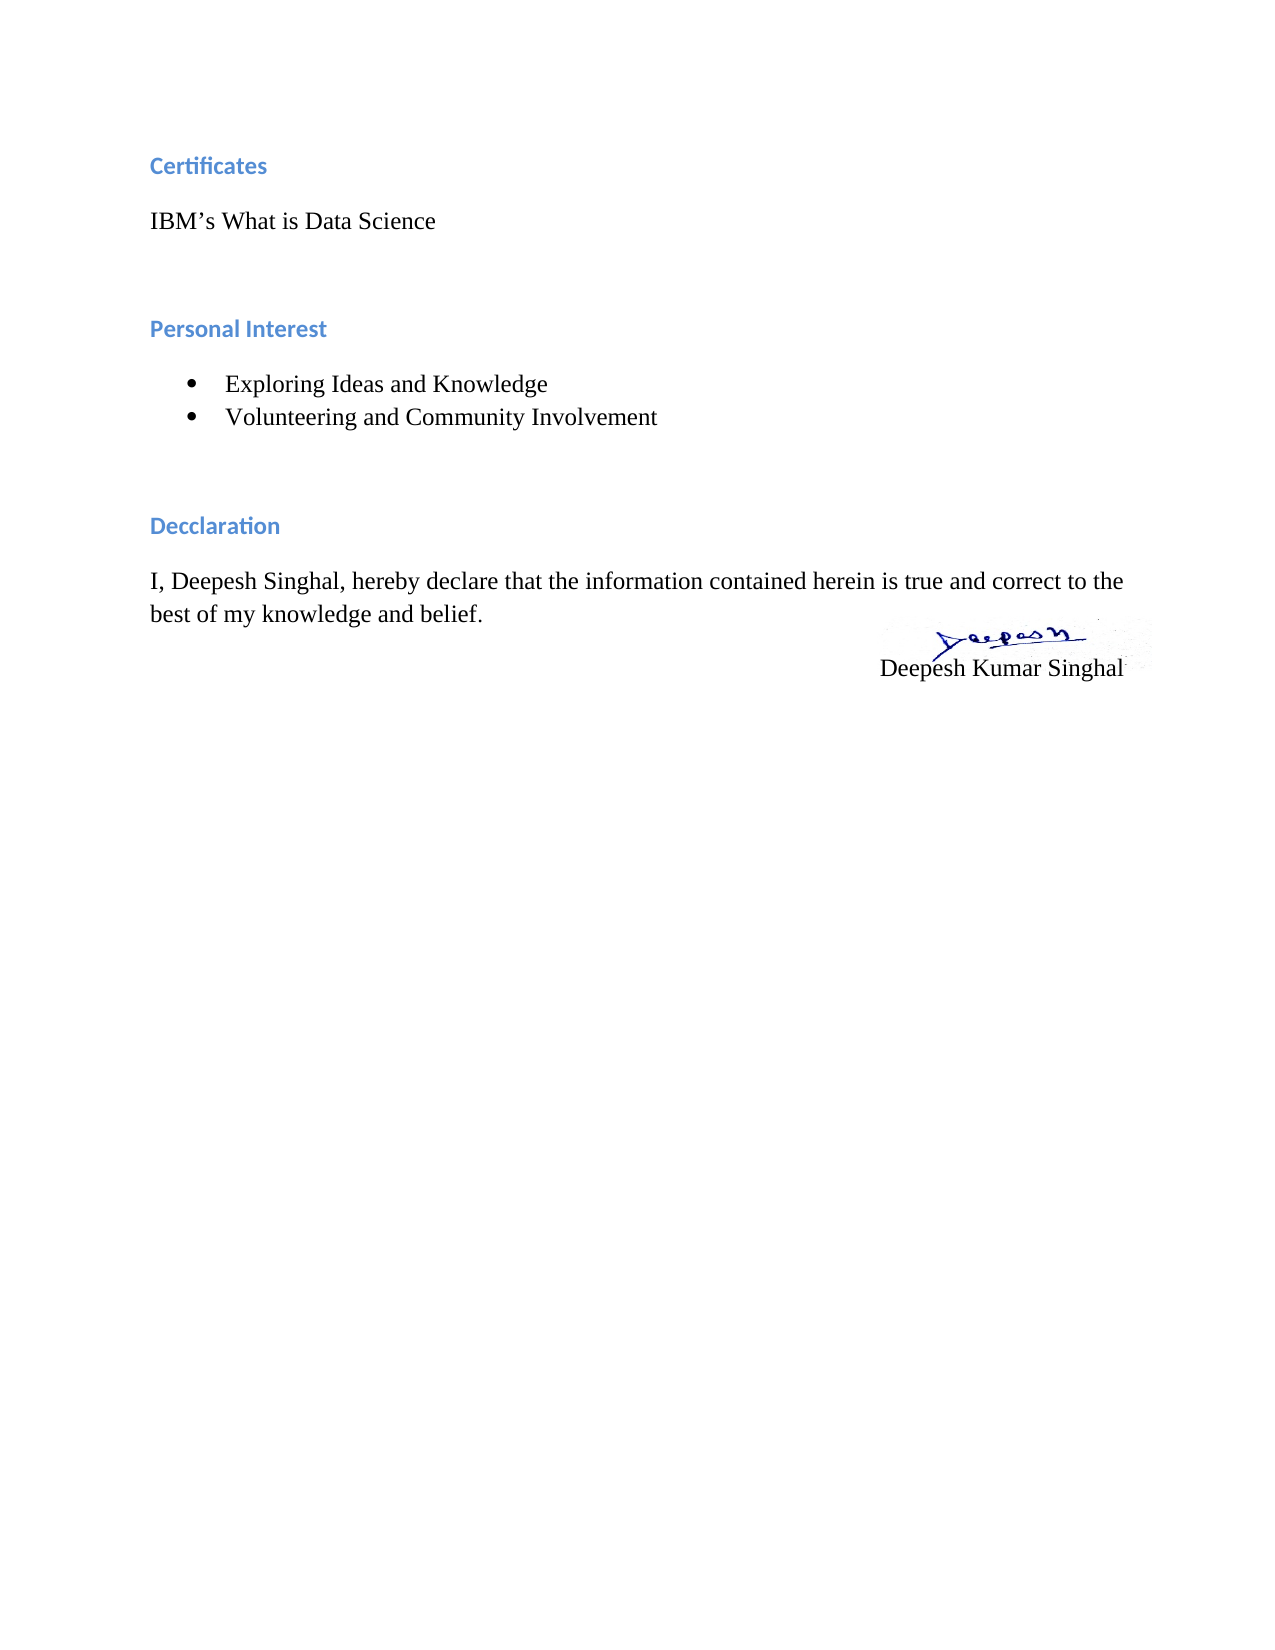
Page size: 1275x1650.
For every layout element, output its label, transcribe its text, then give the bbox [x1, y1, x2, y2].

text Deepesh Kumar Singhal [150, 653, 1125, 682]
text Certificates [150, 150, 1125, 181]
list Exploring Ideas and Knowledge [187, 369, 1125, 398]
text Decclaration [150, 510, 1125, 541]
list Volunteering and Community Involvement [187, 402, 1125, 431]
text IBM’s What is Data Science [150, 206, 1125, 234]
picture [877, 616, 1152, 671]
text Personal Interest [150, 313, 1125, 344]
text I, Deepesh Singhal, hereby declare that the information contained herein is true and correct to the best of my knowledge and belief. [150, 566, 1125, 628]
